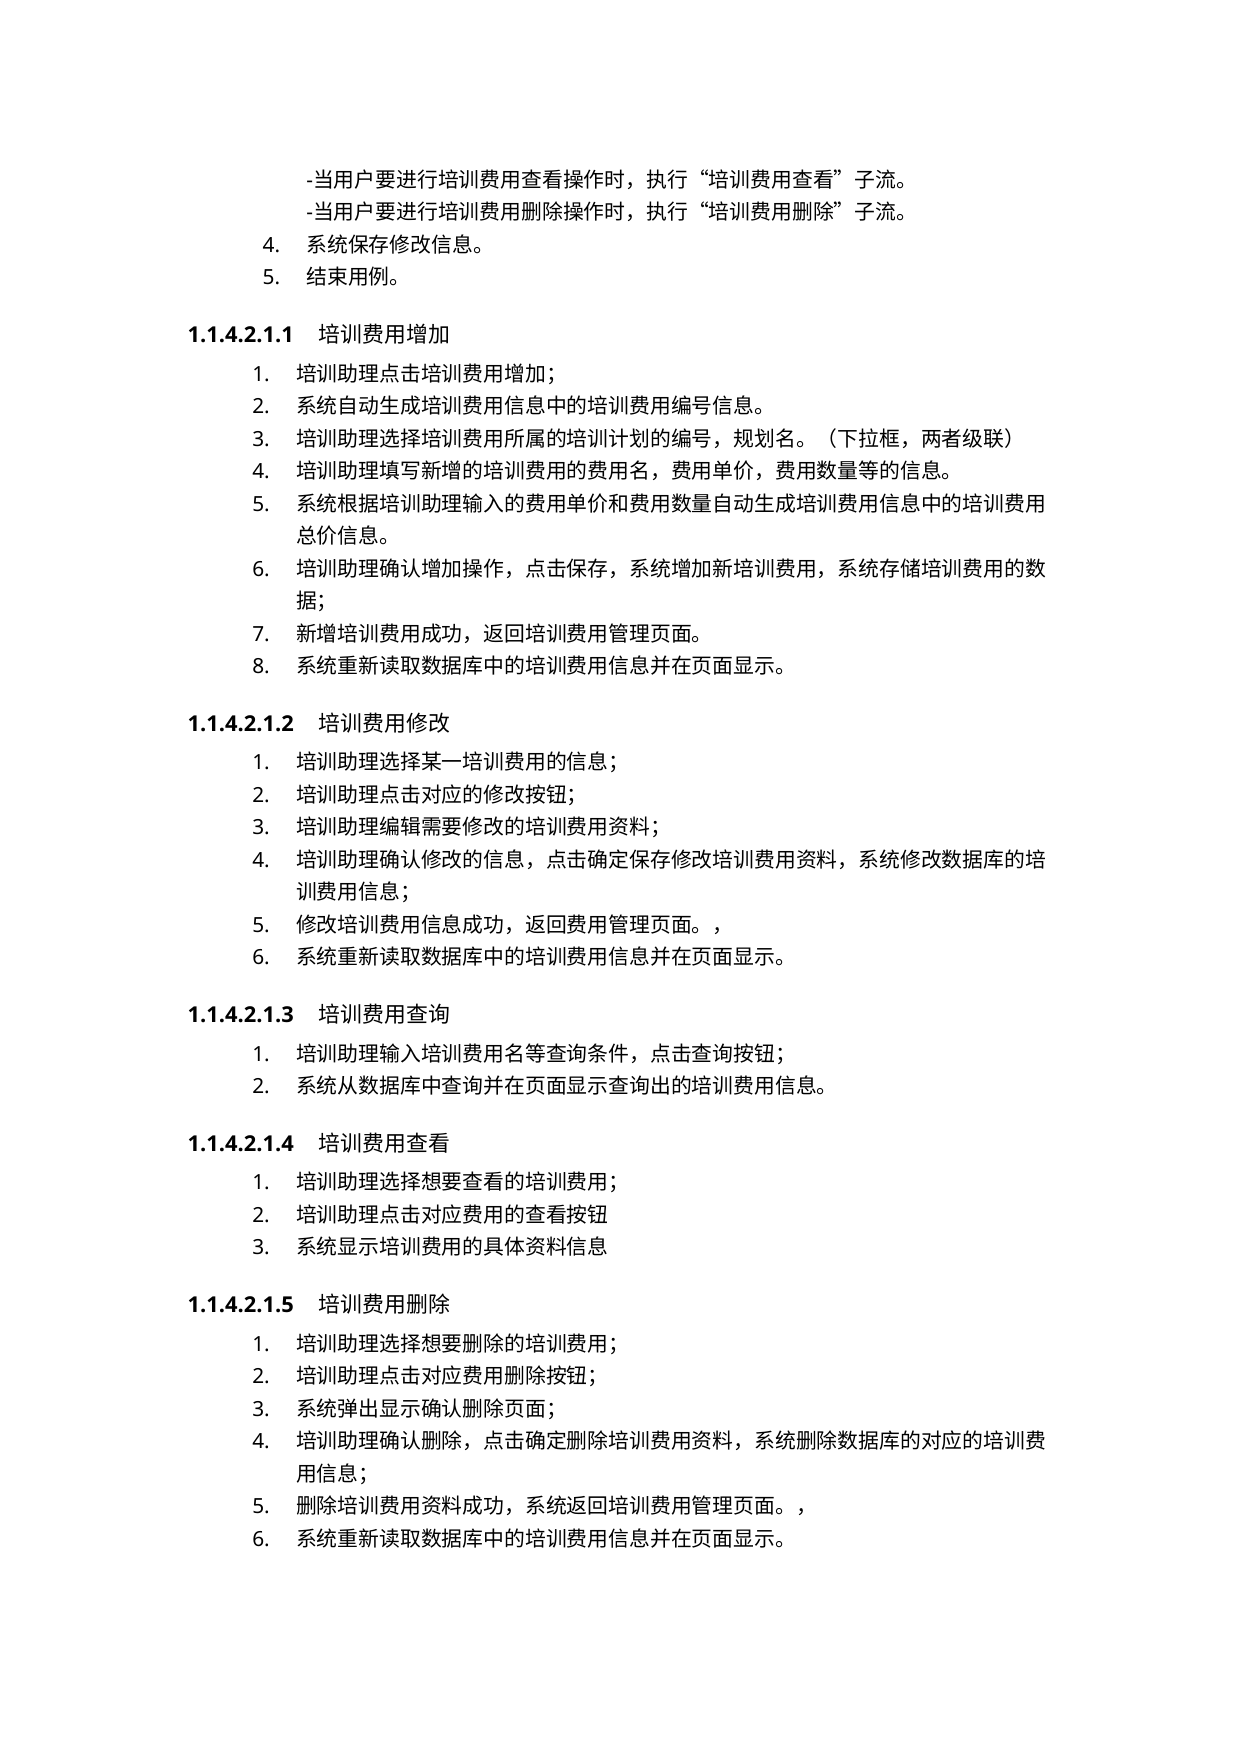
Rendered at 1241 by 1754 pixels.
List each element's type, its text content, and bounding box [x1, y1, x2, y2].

list 培训助理输入培训费用名等查询条件，点击查询按钮； [252, 1036, 1053, 1068]
list 系统弹出显示确认删除页面； [252, 1391, 1053, 1423]
list 培训助理编辑需要修改的培训费用资料； [252, 809, 1053, 842]
list 新增培训费用成功，返回培训费用管理页面。 [252, 616, 1053, 648]
subtitle 培训费用增加 [187, 317, 1032, 349]
list 培训助理点击培训费用增加； [252, 356, 1053, 388]
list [262, 162, 1053, 194]
subtitle 培训费用修改 [187, 706, 1032, 738]
text -当用户要进行培训费用删除操作时，执行“培训费用删除”子流。 [306, 194, 1053, 227]
list 系统重新读取数据库中的培训费用信息并在页面显示。 [252, 648, 1053, 681]
list 培训助理选择某一培训费用的信息； [252, 744, 1053, 777]
list 系统根据培训助理输入的费用单价和费用数量自动生成培训费用信息中的培训费用总价信息。 [252, 486, 1053, 551]
list 系统从数据库中查询并在页面显示查询出的培训费用信息。 [252, 1068, 1053, 1101]
list 结束用例。 [262, 259, 1053, 292]
list 培训助理填写新增的培训费用的费用名，费用单价，费用数量等的信息。 [252, 453, 1053, 486]
subtitle 培训费用查询 [187, 997, 1032, 1029]
list 系统重新读取数据库中的培训费用信息并在页面显示。 [252, 939, 1053, 972]
list 培训助理选择想要查看的培训费用； [252, 1164, 1053, 1197]
list 系统保存修改信息。 [262, 227, 1053, 259]
list 删除培训费用资料成功，系统返回培训费用管理页面。， [252, 1488, 1053, 1521]
list 系统显示培训费用的具体资料信息 [252, 1229, 1053, 1262]
list 培训助理点击对应费用删除按钮； [252, 1358, 1053, 1391]
list 培训助理选择想要删除的培训费用； [252, 1326, 1053, 1358]
list 培训助理点击对应的修改按钮； [252, 777, 1053, 809]
list 修改培训费用信息成功，返回费用管理页面。， [252, 907, 1053, 939]
subtitle 培训费用删除 [187, 1287, 1032, 1319]
list 培训助理确认增加操作，点击保存，系统增加新培训费用，系统存储培训费用的数据； [252, 551, 1053, 616]
subtitle 培训费用查看 [187, 1126, 1032, 1158]
list 培训助理点击对应费用的查看按钮 [252, 1197, 1053, 1229]
list 系统自动生成培训费用信息中的培训费用编号信息。 [252, 388, 1053, 421]
list 培训助理选择培训费用所属的培训计划的编号，规划名。（下拉框，两者级联） [252, 421, 1053, 453]
list 系统重新读取数据库中的培训费用信息并在页面显示。 [252, 1521, 1053, 1553]
list 培训助理确认修改的信息，点击确定保存修改培训费用资料，系统修改数据库的培训费用信息； [252, 842, 1053, 907]
list 培训助理确认删除，点击确定删除培训费用资料，系统删除数据库的对应的培训费用信息； [252, 1423, 1053, 1488]
